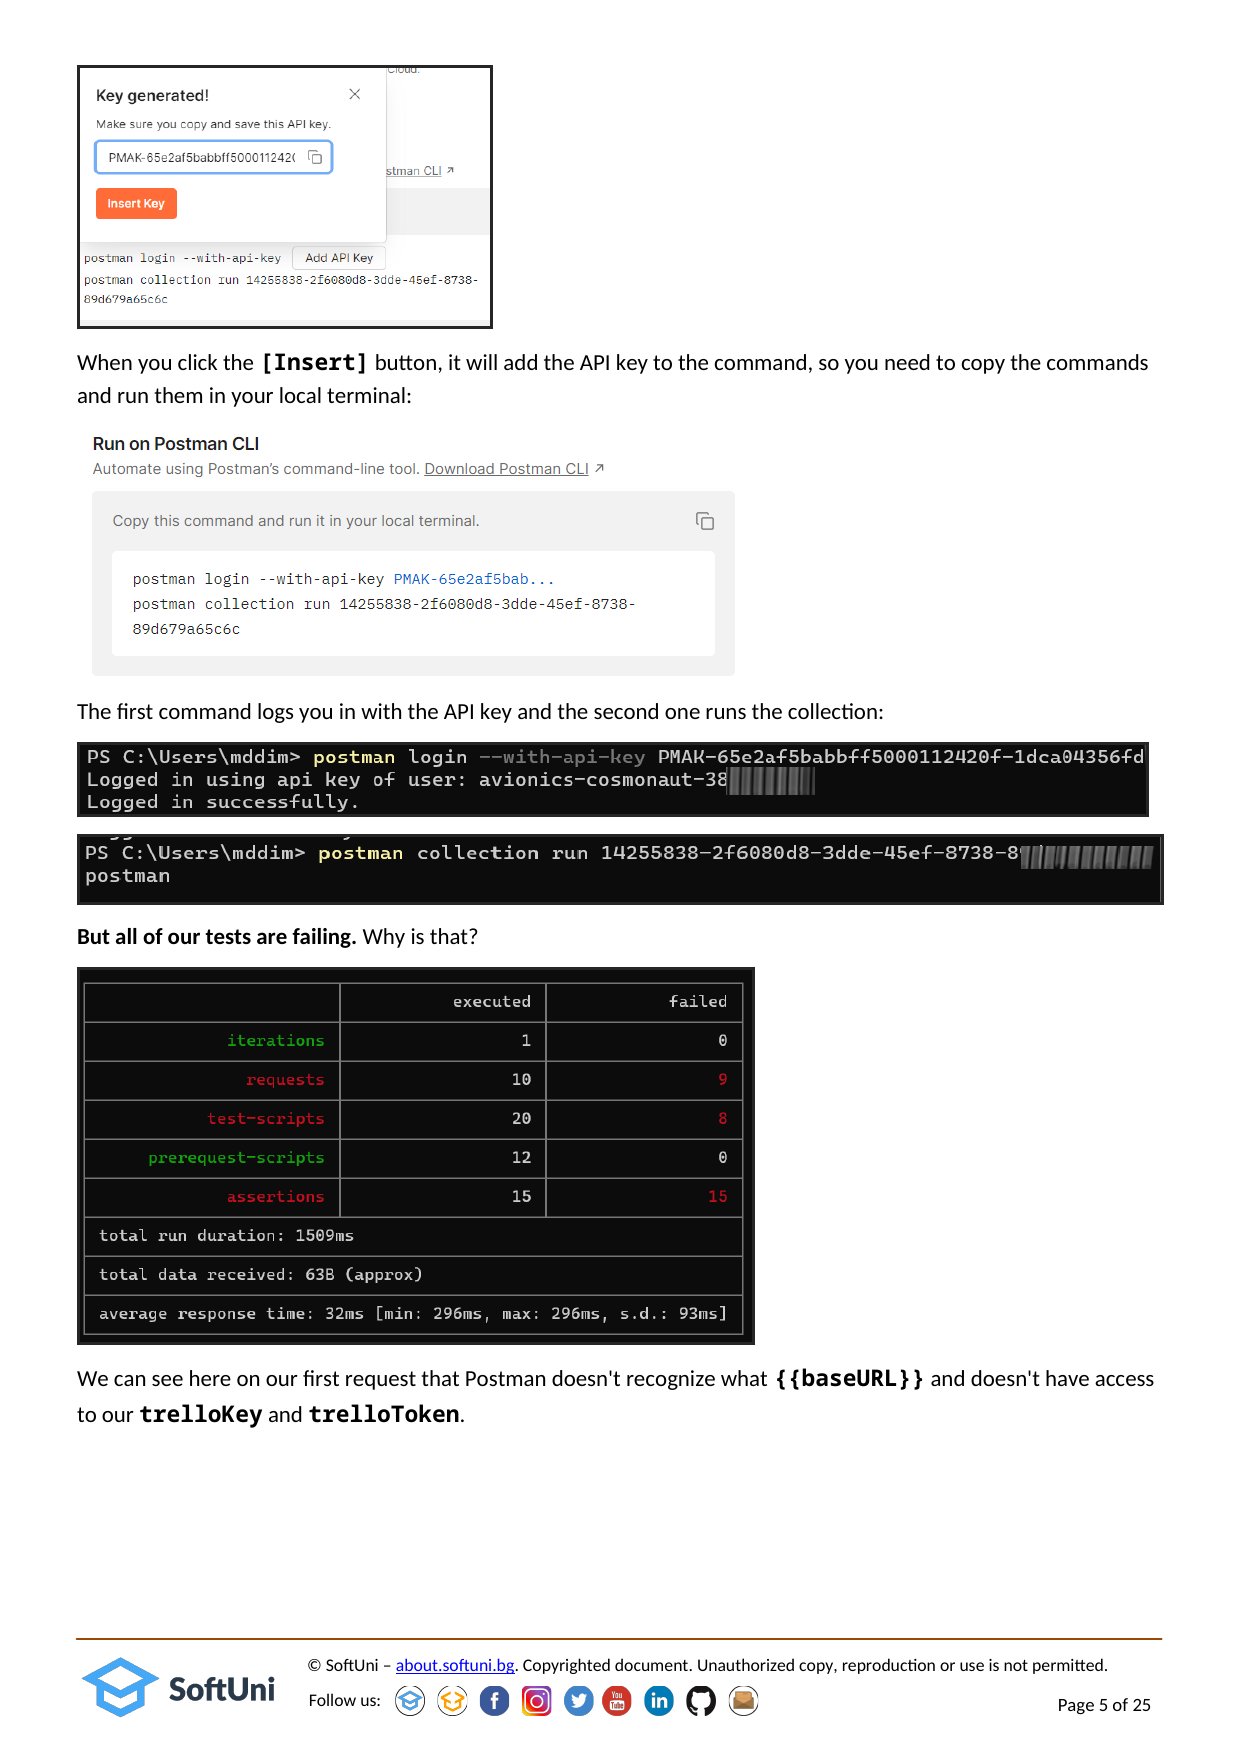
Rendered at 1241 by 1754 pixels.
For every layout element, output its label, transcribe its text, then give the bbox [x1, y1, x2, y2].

text We can see here on our first request that Postman doesn't recognize what {{baseURL}} and doesn't have access to our trelloKey and trelloToken. [77, 1362, 1163, 1429]
picture [80, 68, 490, 326]
picture [76, 426, 750, 681]
picture [80, 745, 1146, 814]
picture [522, 1686, 552, 1716]
picture [80, 970, 752, 1342]
picture [665, 1707, 674, 1716]
picture [644, 1686, 651, 1694]
picture [667, 1686, 674, 1694]
picture [395, 1686, 425, 1716]
picture [658, 1698, 667, 1707]
picture [564, 1686, 594, 1716]
picture [644, 1707, 653, 1716]
text But all of our tests are failing. Why is that? [77, 922, 1163, 950]
picture [479, 1686, 510, 1716]
picture [75, 1651, 281, 1723]
text The first command logs you in with the API key and the second one runs the collection: [77, 697, 1163, 725]
text When you click the [Insert] button, it will add the API key to the command, so you need to copy the commands and run them in your local terminal: [77, 346, 1163, 409]
picture [80, 837, 1161, 902]
picture [602, 1686, 632, 1716]
picture [728, 1686, 759, 1716]
picture [437, 1686, 468, 1716]
picture [686, 1686, 716, 1716]
